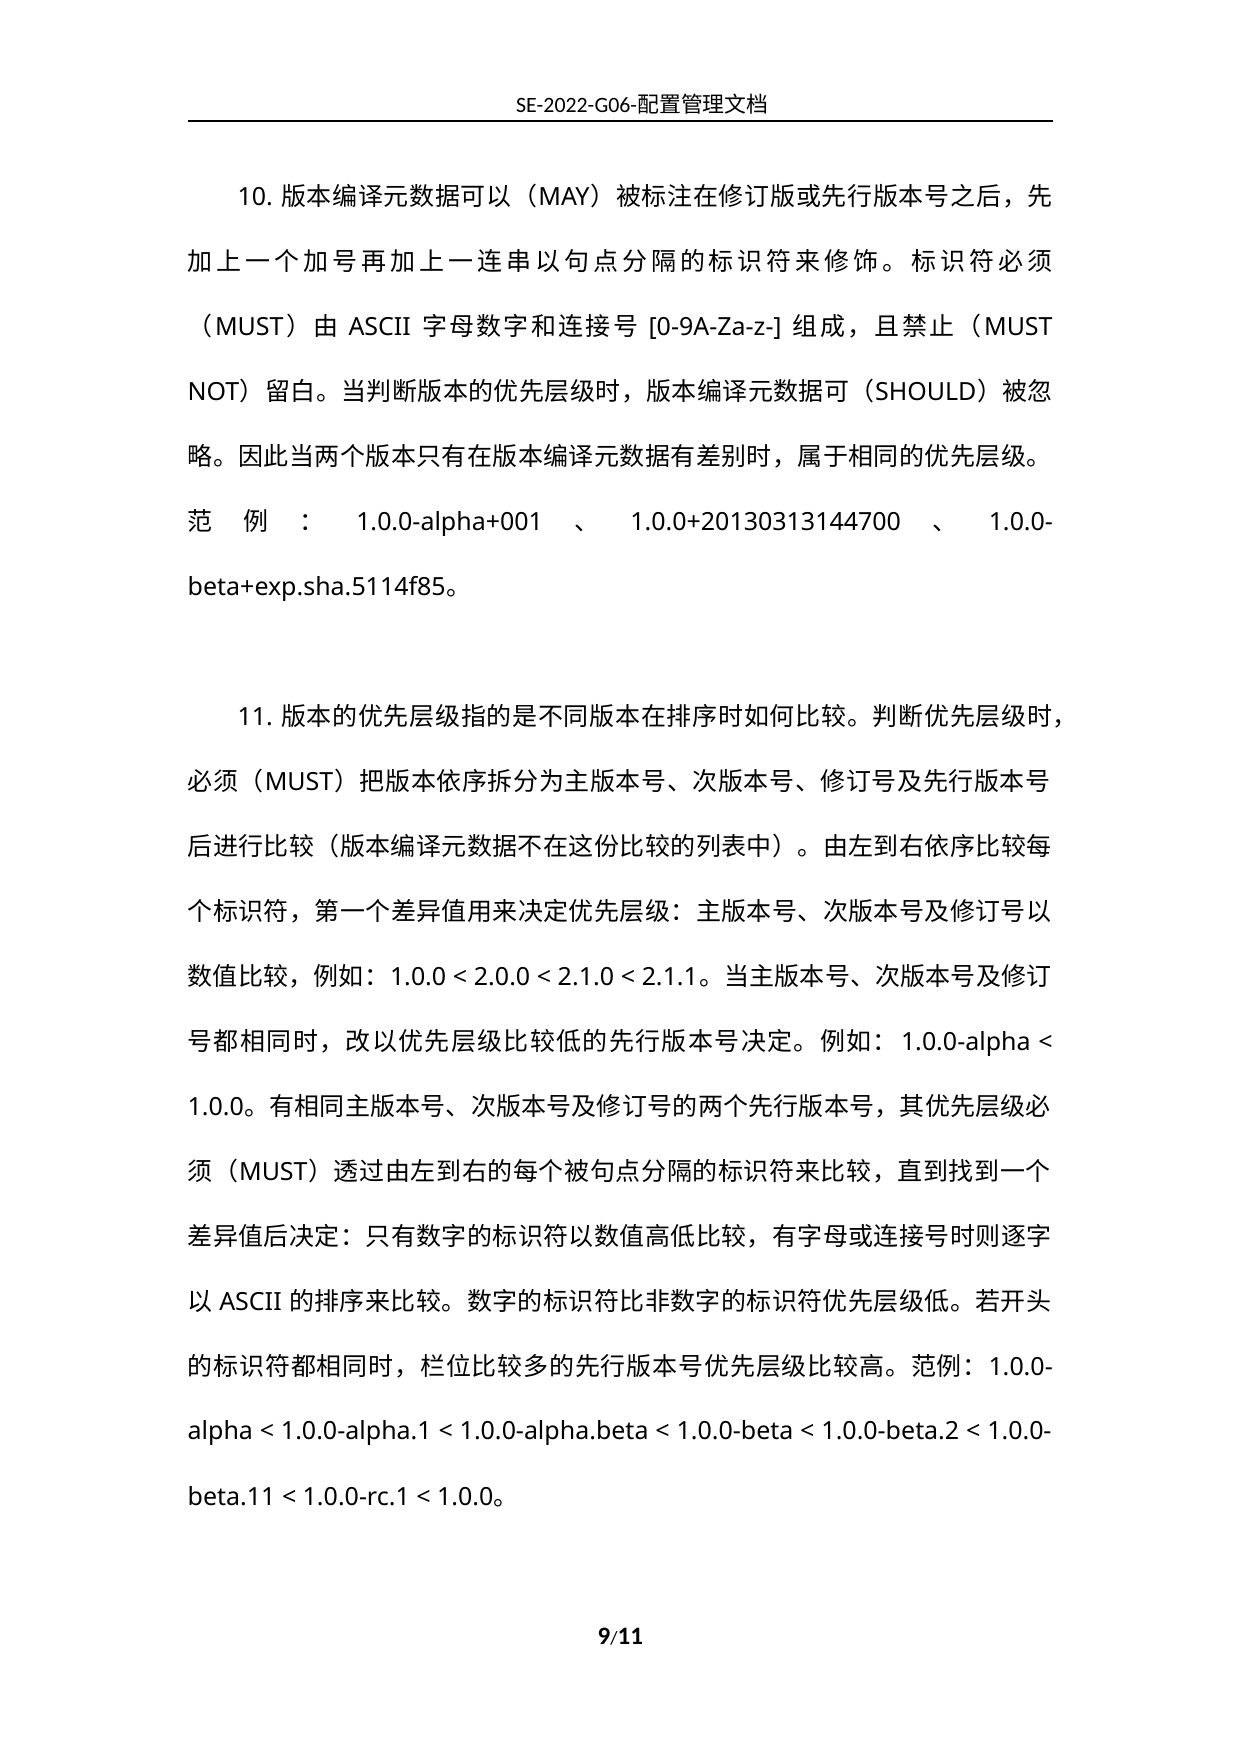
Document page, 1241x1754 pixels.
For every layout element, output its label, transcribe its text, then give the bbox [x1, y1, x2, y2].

text 10. 版本编译元数据可以（MAY）被标注在修订版或先行版本号之后，先加上一个加号再加上一连串以句点分隔的标识符来修饰。标识符必须（MUST）由 ASCII 字母数字和连接号 [0-9A-Za-z-] 组成，且禁止（MUST NOT）留白。当判断版本的优先层级时，版本编译元数据可（SHOULD）被忽略。因此当两个版本只有在版本编译元数据有差别时，属于相同的优先层级。范例：1.0.0-alpha+001、1.0.0+20130313144700、1.0.0-beta+exp.sha.5114f85。 [187, 162, 1053, 617]
text 11. 版本的优先层级指的是不同版本在排序时如何比较。判断优先层级时，必须（MUST）把版本依序拆分为主版本号、次版本号、修订号及先行版本号后进行比较（版本编译元数据不在这份比较的列表中）。由左到右依序比较每个标识符，第一个差异值用来决定优先层级：主版本号、次版本号及修订号以数值比较，例如：1.0.0 < 2.0.0 < 2.1.0 < 2.1.1。当主版本号、次版本号及修订号都相同时，改以优先层级比较低的先行版本号决定。例如：1.0.0-alpha < 1.0.0。有相同主版本号、次版本号及修订号的两个先行版本号，其优先层级必须（MUST）透过由左到右的每个被句点分隔的标识符来比较，直到找到一个差异值后决定：只有数字的标识符以数值高低比较，有字母或连接号时则逐字以 ASCII 的排序来比较。数字的标识符比非数字的标识符优先层级低。若开头的标识符都相同时，栏位比较多的先行版本号优先层级比较高。范例：1.0.0-alpha < 1.0.0-alpha.1 < 1.0.0-alpha.beta < 1.0.0-beta < 1.0.0-beta.2 < 1.0.0-beta.11 < 1.0.0-rc.1 < 1.0.0。 [187, 682, 1053, 1527]
